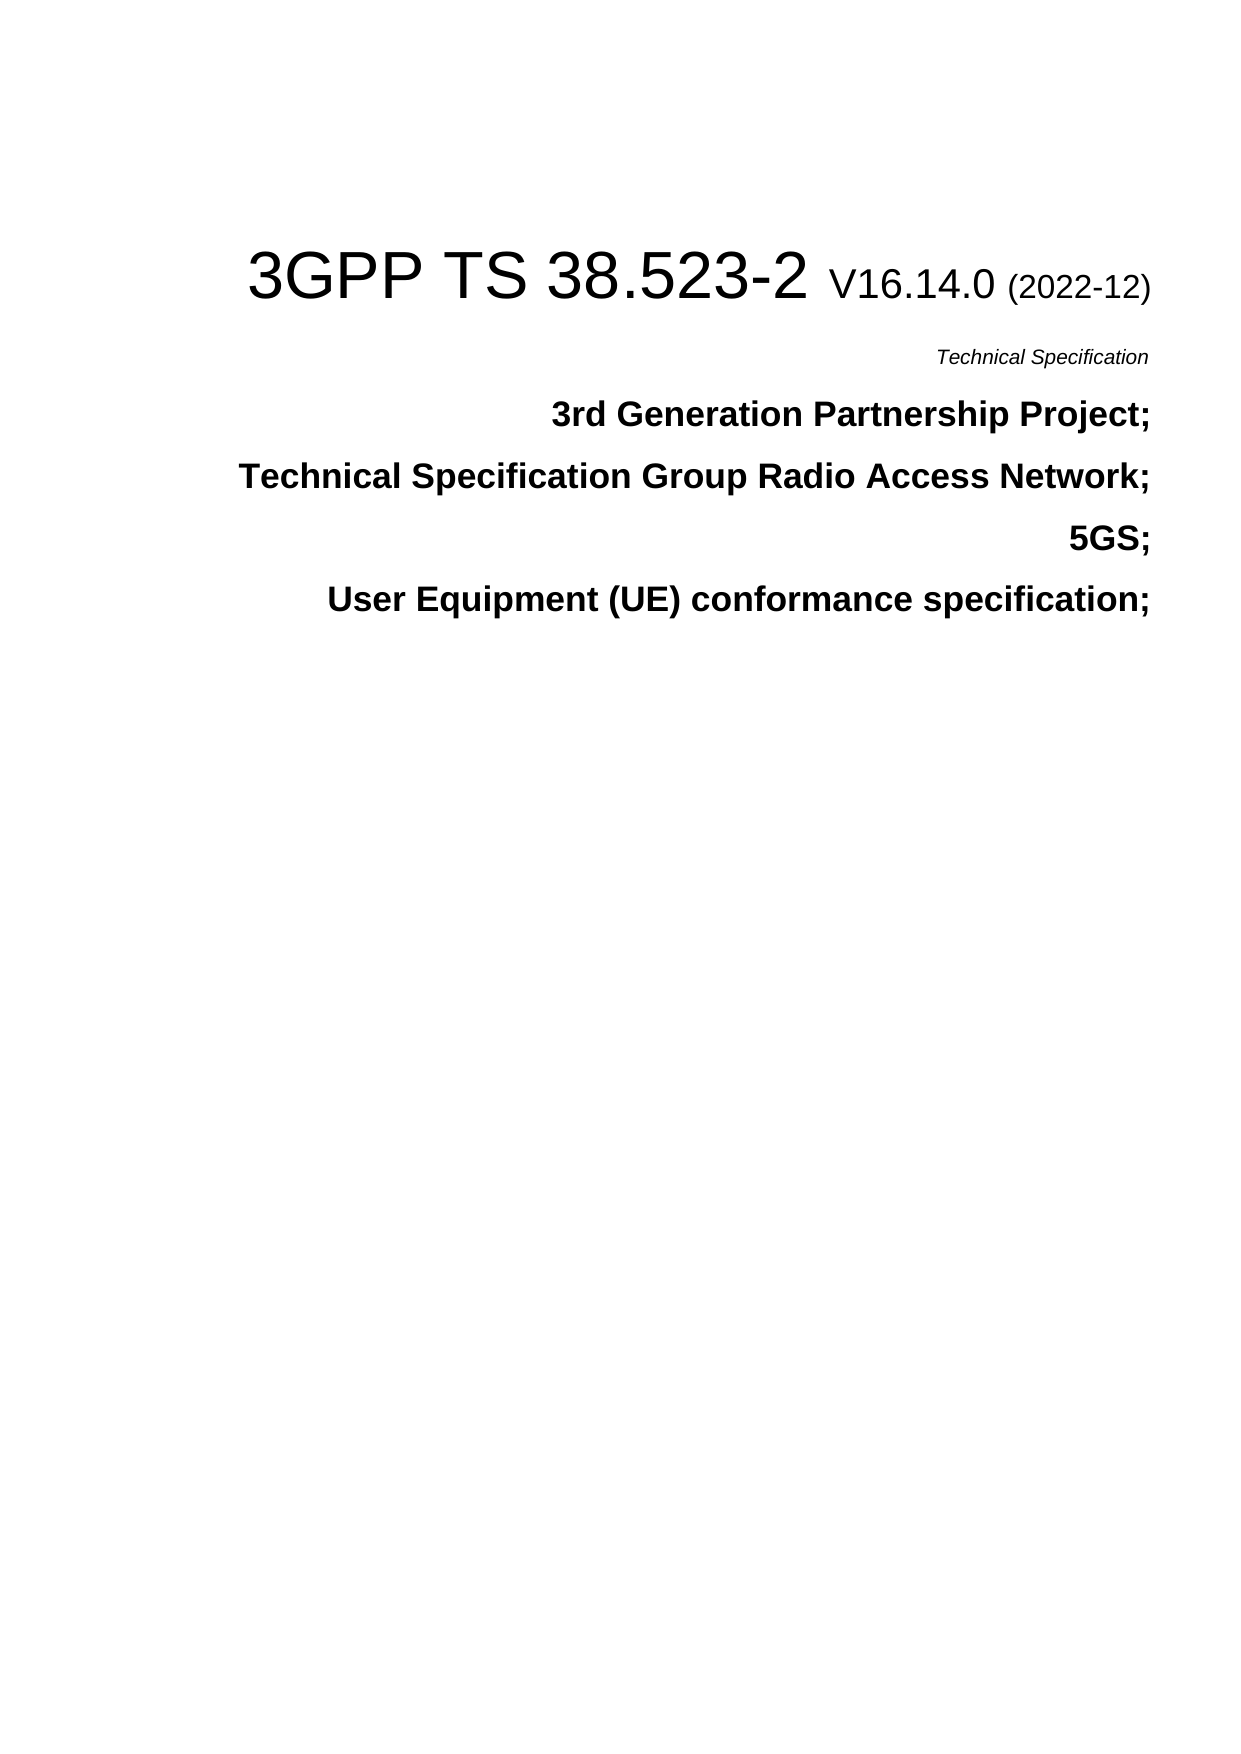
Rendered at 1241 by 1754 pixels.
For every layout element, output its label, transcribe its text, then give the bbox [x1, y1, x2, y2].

text Technical Specification [89, 345, 1149, 369]
text 3rd Generation Partnership Project; [89, 393, 1152, 434]
text User Equipment (UE) conformance specification; [89, 578, 1152, 619]
text Technical Specification Group Radio Access Network; [89, 455, 1152, 496]
text 3GPP TS 38.523-2 V16.14.0 (2022-12) [89, 236, 1152, 313]
text 5GS; [89, 517, 1152, 557]
